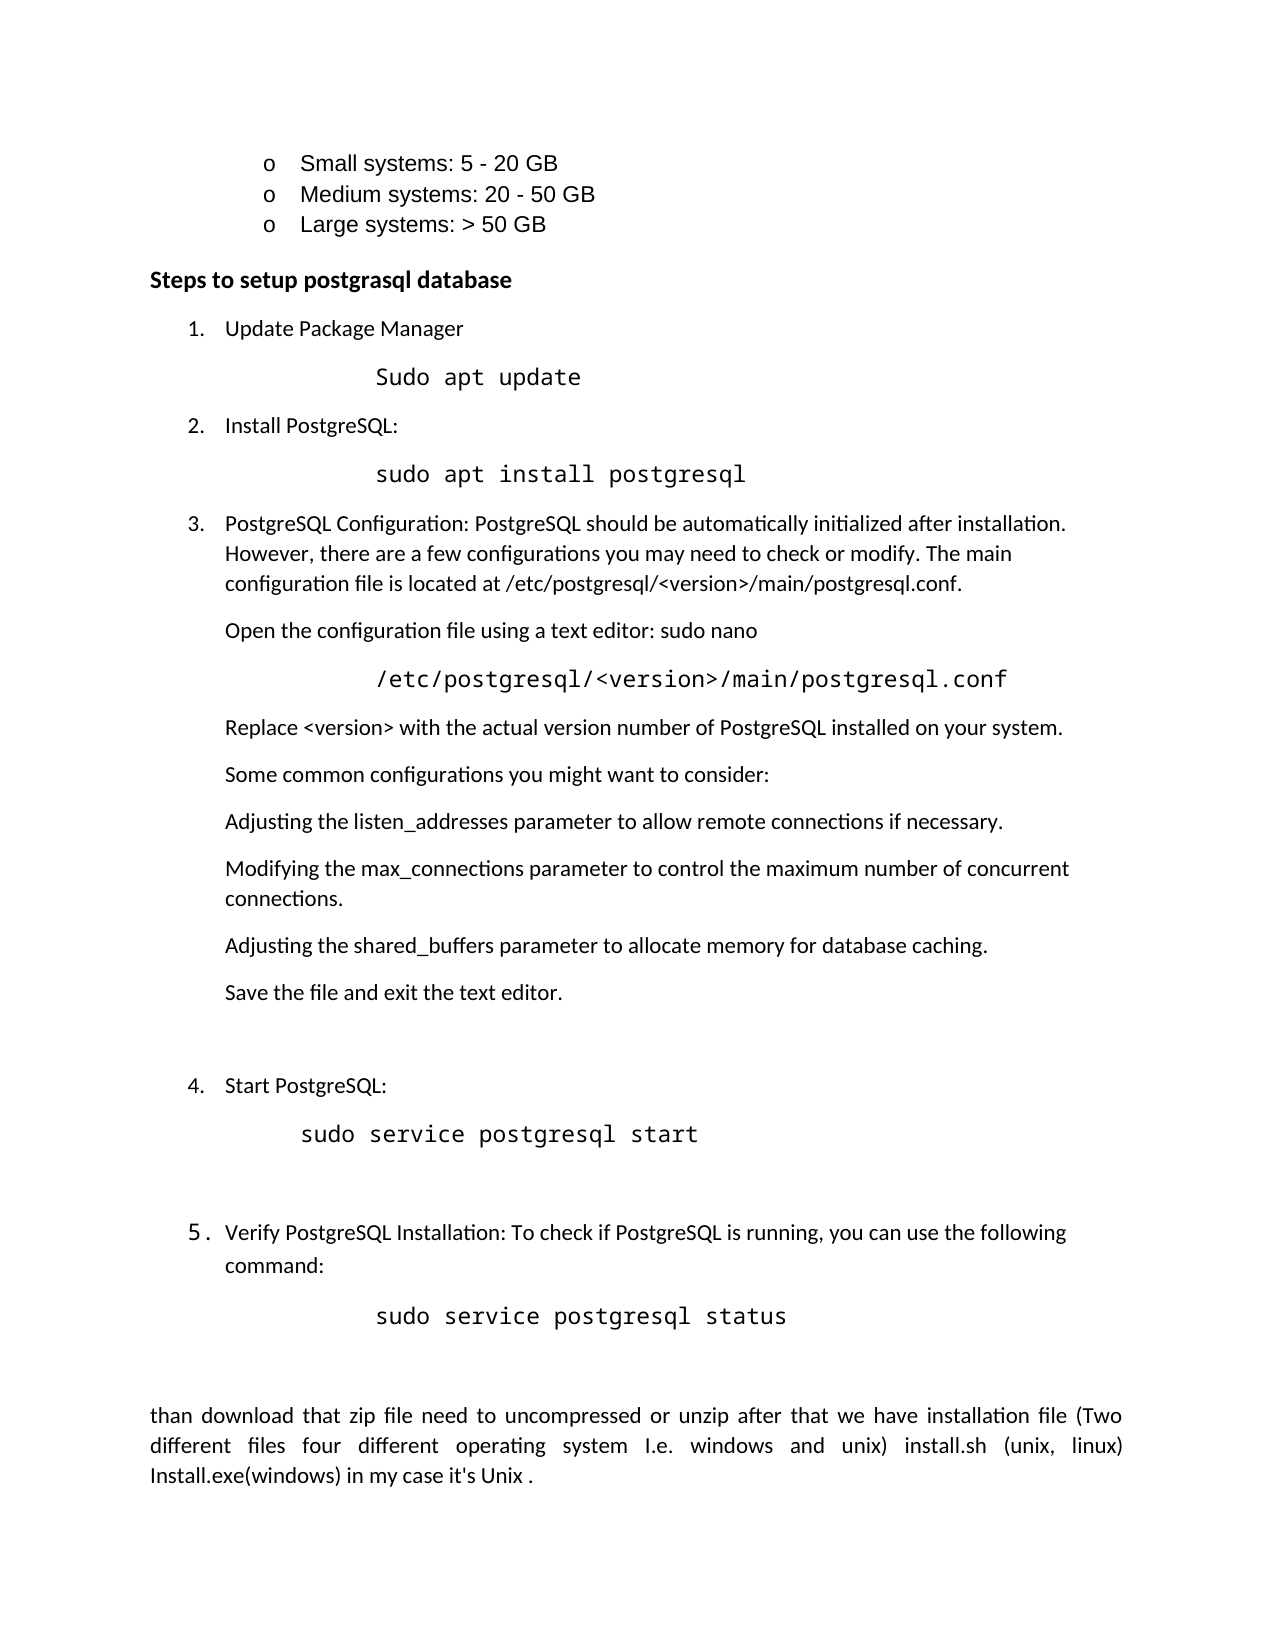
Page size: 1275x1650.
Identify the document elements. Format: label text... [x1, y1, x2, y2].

list Small systems: 5 - 20 GB [262, 150, 1125, 178]
text /etc/postgresql/<version>/main/postgresql.conf [300, 663, 1125, 694]
text sudo service postgresql start [150, 1118, 1125, 1150]
text Save the file and exit the text editor. [150, 978, 1125, 1006]
text Replace <version> with the actual version number of PostgreSQL installed on your system. [150, 713, 1125, 741]
text than download that zip file need to uncompressed or unzip after that we have installation file (Two different files four different operating system I.e. windows and unix) install.sh (unix, linux) Install.exe(windows) in my case it's Unix . [150, 1401, 1125, 1489]
list Start PostgreSQL: [187, 1072, 1125, 1099]
text Adjusting the shared_buffers parameter to allocate memory for database caching. [150, 931, 1125, 959]
list Install PostgreSQL: [187, 411, 1125, 439]
text Steps to setup postgrasql database [150, 264, 1125, 295]
text sudo service postgresql status [375, 1300, 1125, 1331]
text Adjusting the listen_addresses parameter to allow remote connections if necessary. [150, 807, 1125, 835]
text Modifying the max_connections parameter to control the maximum number of concurrent connections. [150, 854, 1125, 912]
text sudo apt install postgresql [300, 458, 1125, 489]
list Verify PostgreSQL Installation: To check if PostgreSQL is running, you can use the following command: [187, 1216, 1125, 1281]
list Medium systems: 20 - 50 GB [262, 181, 1125, 209]
text Some common configurations you might want to consider: [150, 760, 1125, 788]
list Update Package Manager [187, 314, 1125, 342]
text Sudo apt update [300, 361, 1125, 392]
list Large systems: > 50 GB [262, 211, 1125, 239]
list PostgreSQL Configuration: PostgreSQL should be automatically initialized after installation. However, there are a few configurations you may need to check or modify. The main configuration file is located at /etc/postgresql/<version>/main/postgresql.conf. [187, 509, 1125, 597]
text Open the configuration file using a text editor: sudo nano [150, 616, 1125, 644]
